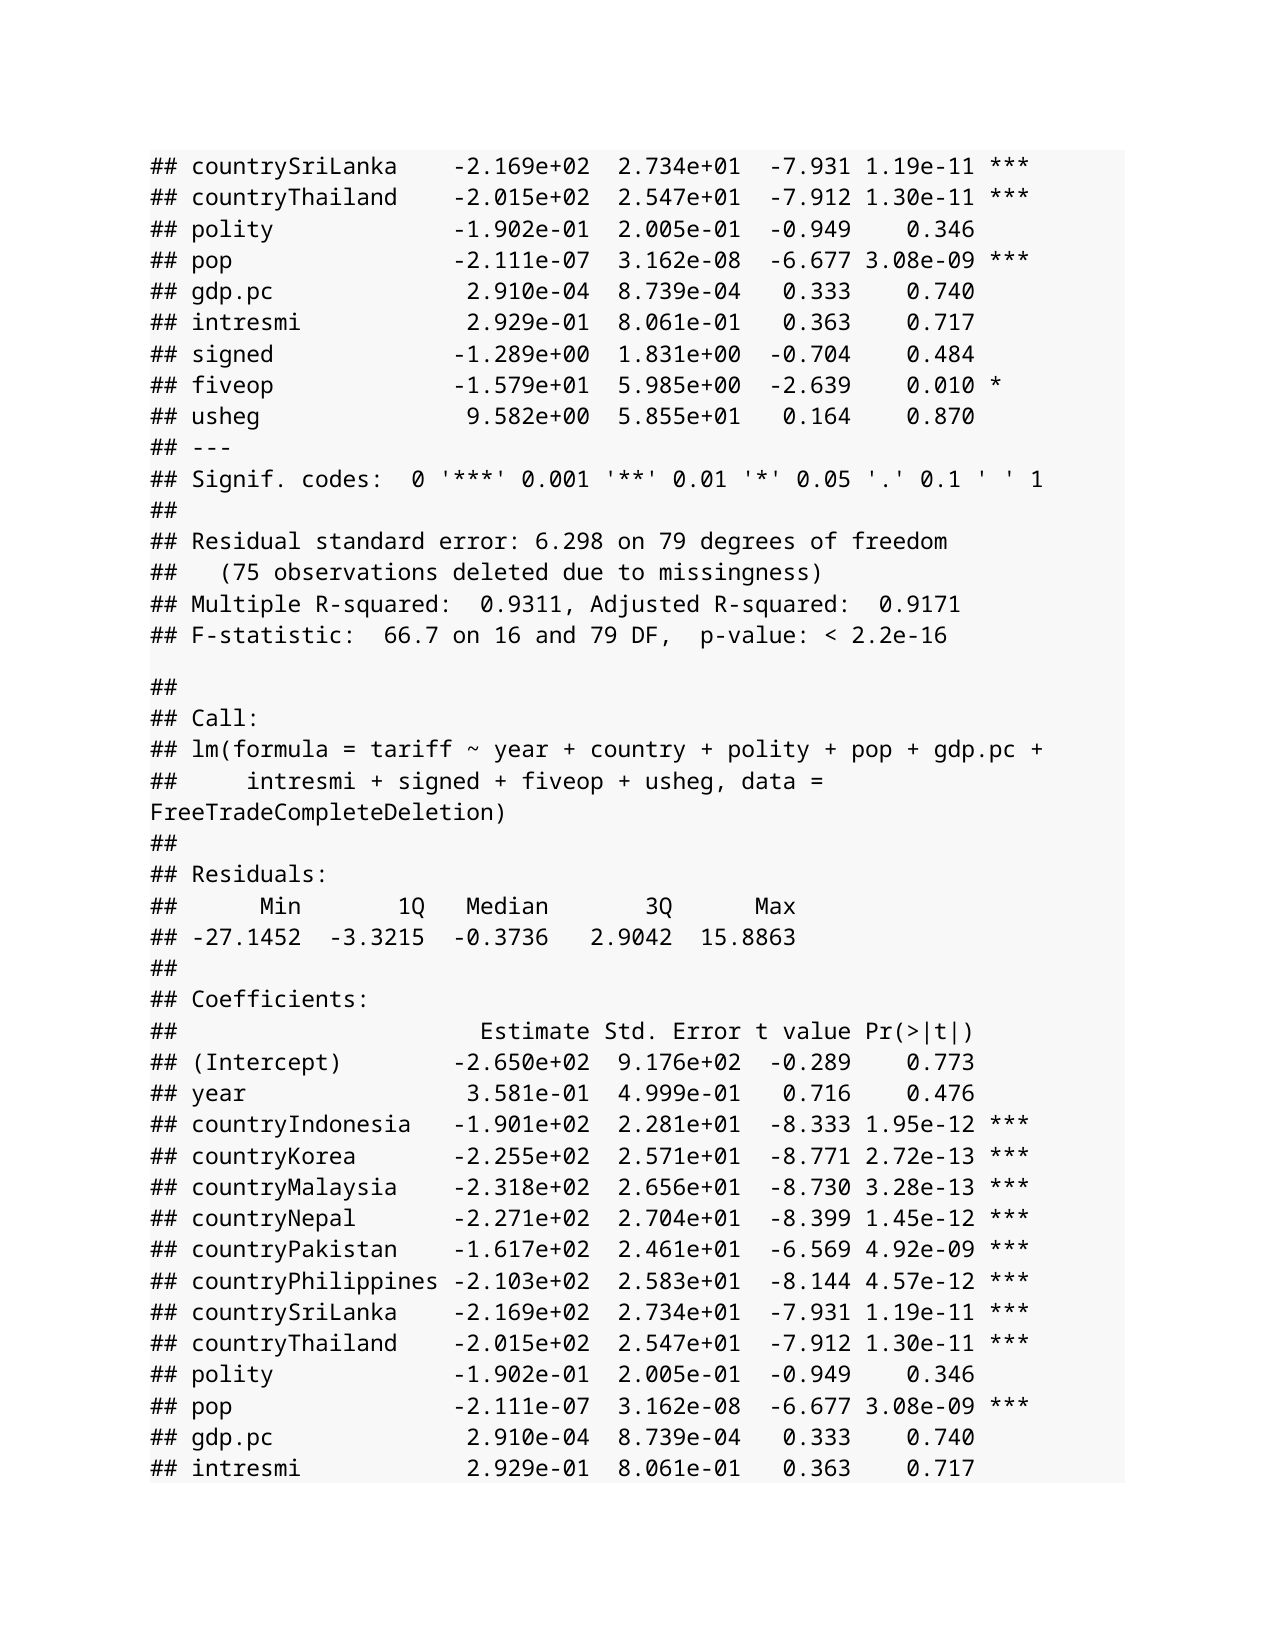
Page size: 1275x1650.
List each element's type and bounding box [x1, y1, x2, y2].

text [150, 150, 1125, 650]
text [150, 671, 1125, 1483]
